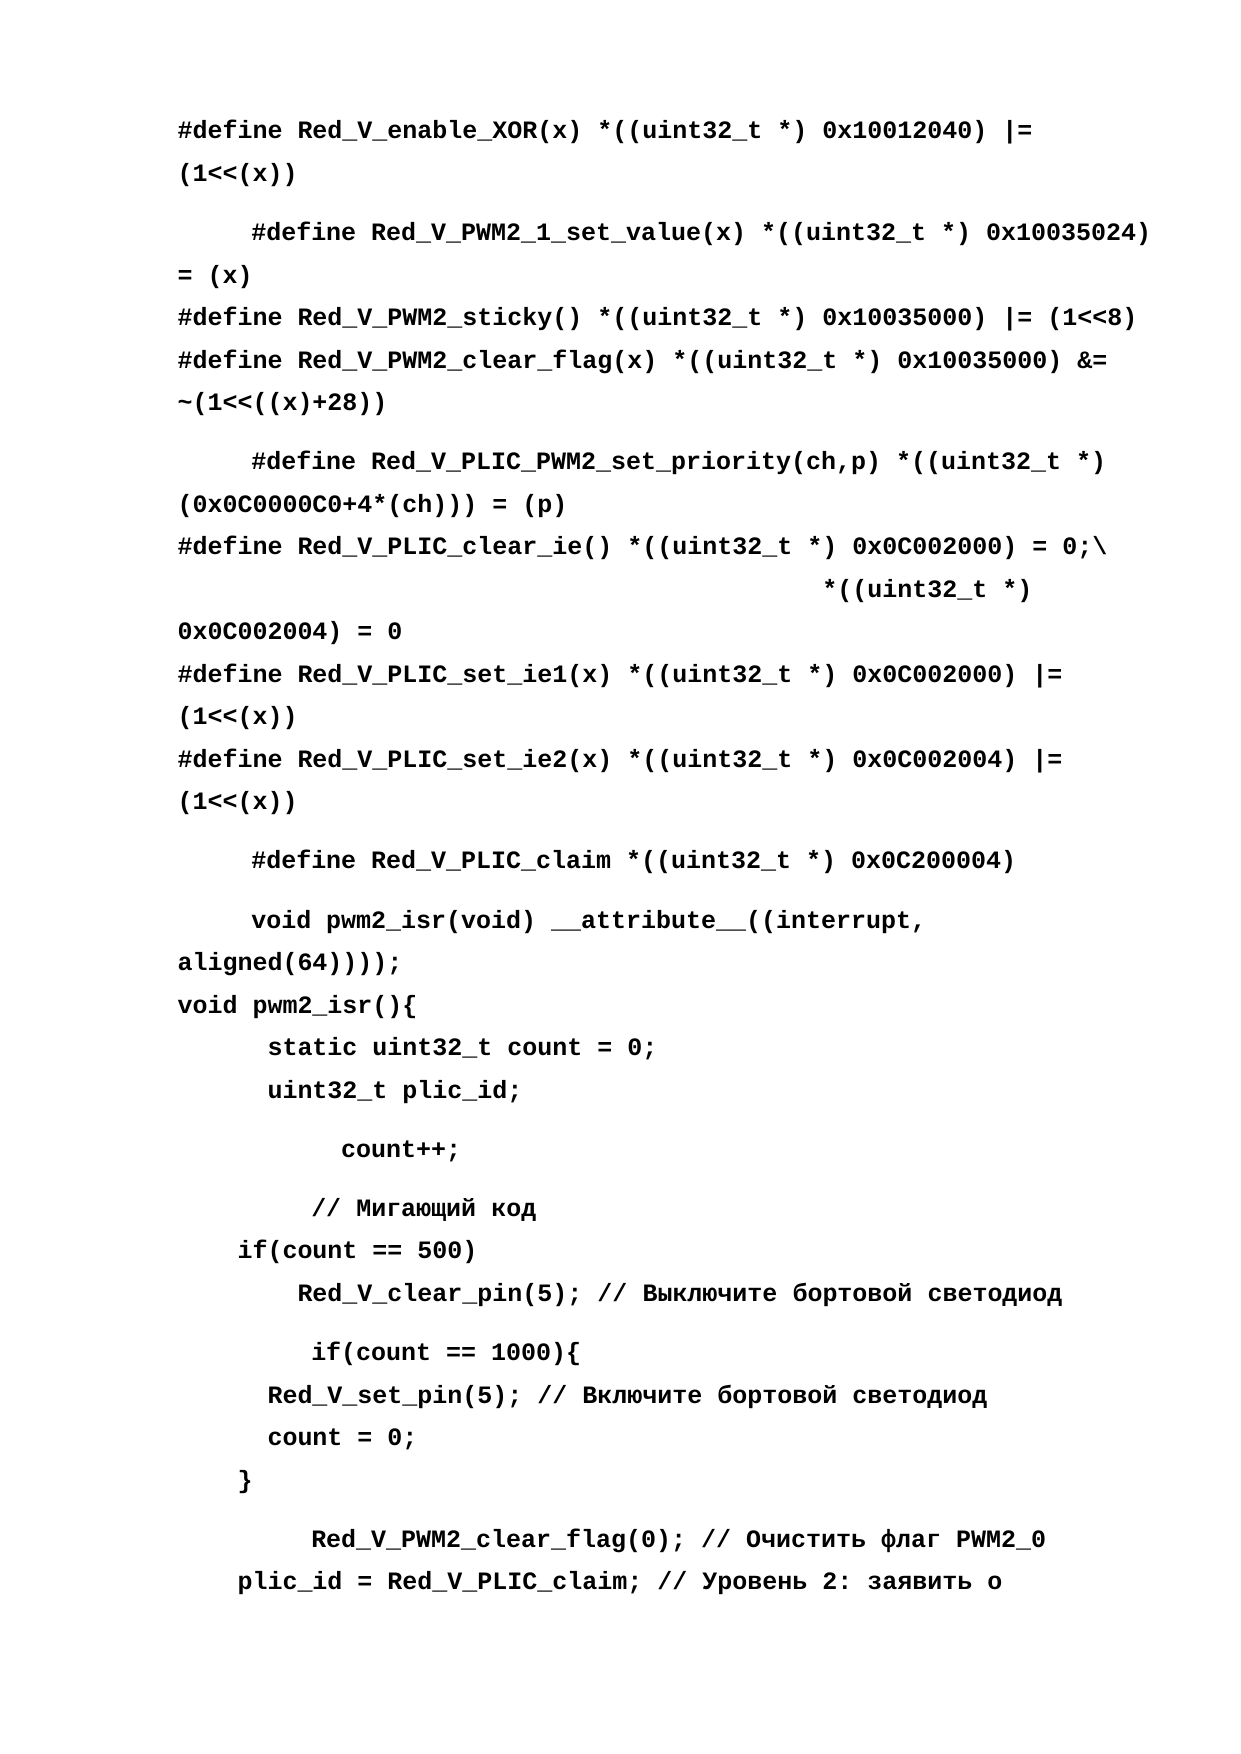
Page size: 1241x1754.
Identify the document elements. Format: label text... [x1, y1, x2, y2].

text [177, 118, 1152, 189]
text #define Red_V_PLIC_claim *((uint32_t *) 0x0C200004) [177, 848, 1152, 876]
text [177, 1526, 1152, 1597]
text count++; [177, 1136, 1152, 1165]
text #define Red_V_PLIC_PWM2_set_priority(ch,p) *((uint32_t *) (0x0C0000C0+4*(ch))) = (p) #define Red_V_PLIC_clear_ie() *((uint32_t *) 0x0C002000) = 0;\ *((uint32_t *) 0x0C002004) = 0 #define Red_V_PLIC_set_ie1(x) *((uint32_t *) 0x0C002000) |= (1<<(x)) #define Red_V_PLIC_set_ie2(x) *((uint32_t *) 0x0C002004) |= (1<<(x)) [177, 449, 1152, 817]
text // Мигающий код if(count == 500) Red_V_clear_pin(5); // Выключите бортовой светодиод [177, 1196, 1152, 1309]
text if(count == 1000){ Red_V_set_pin(5); // Включите бортовой светодиод count = 0; } [177, 1340, 1152, 1496]
text void pwm2_isr(void) __attribute__((interrupt, aligned(64)))); void pwm2_isr(){ static uint32_t count = 0; uint32_t plic_id; [177, 907, 1152, 1106]
text #define Red_V_PWM2_1_set_value(x) *((uint32_t *) 0x10035024) = (x) #define Red_V_PWM2_sticky() *((uint32_t *) 0x10035000) |= (1<<8) #define Red_V_PWM2_clear_flag(x) *((uint32_t *) 0x10035000) &= ~(1<<((x)+28)) [177, 220, 1152, 418]
